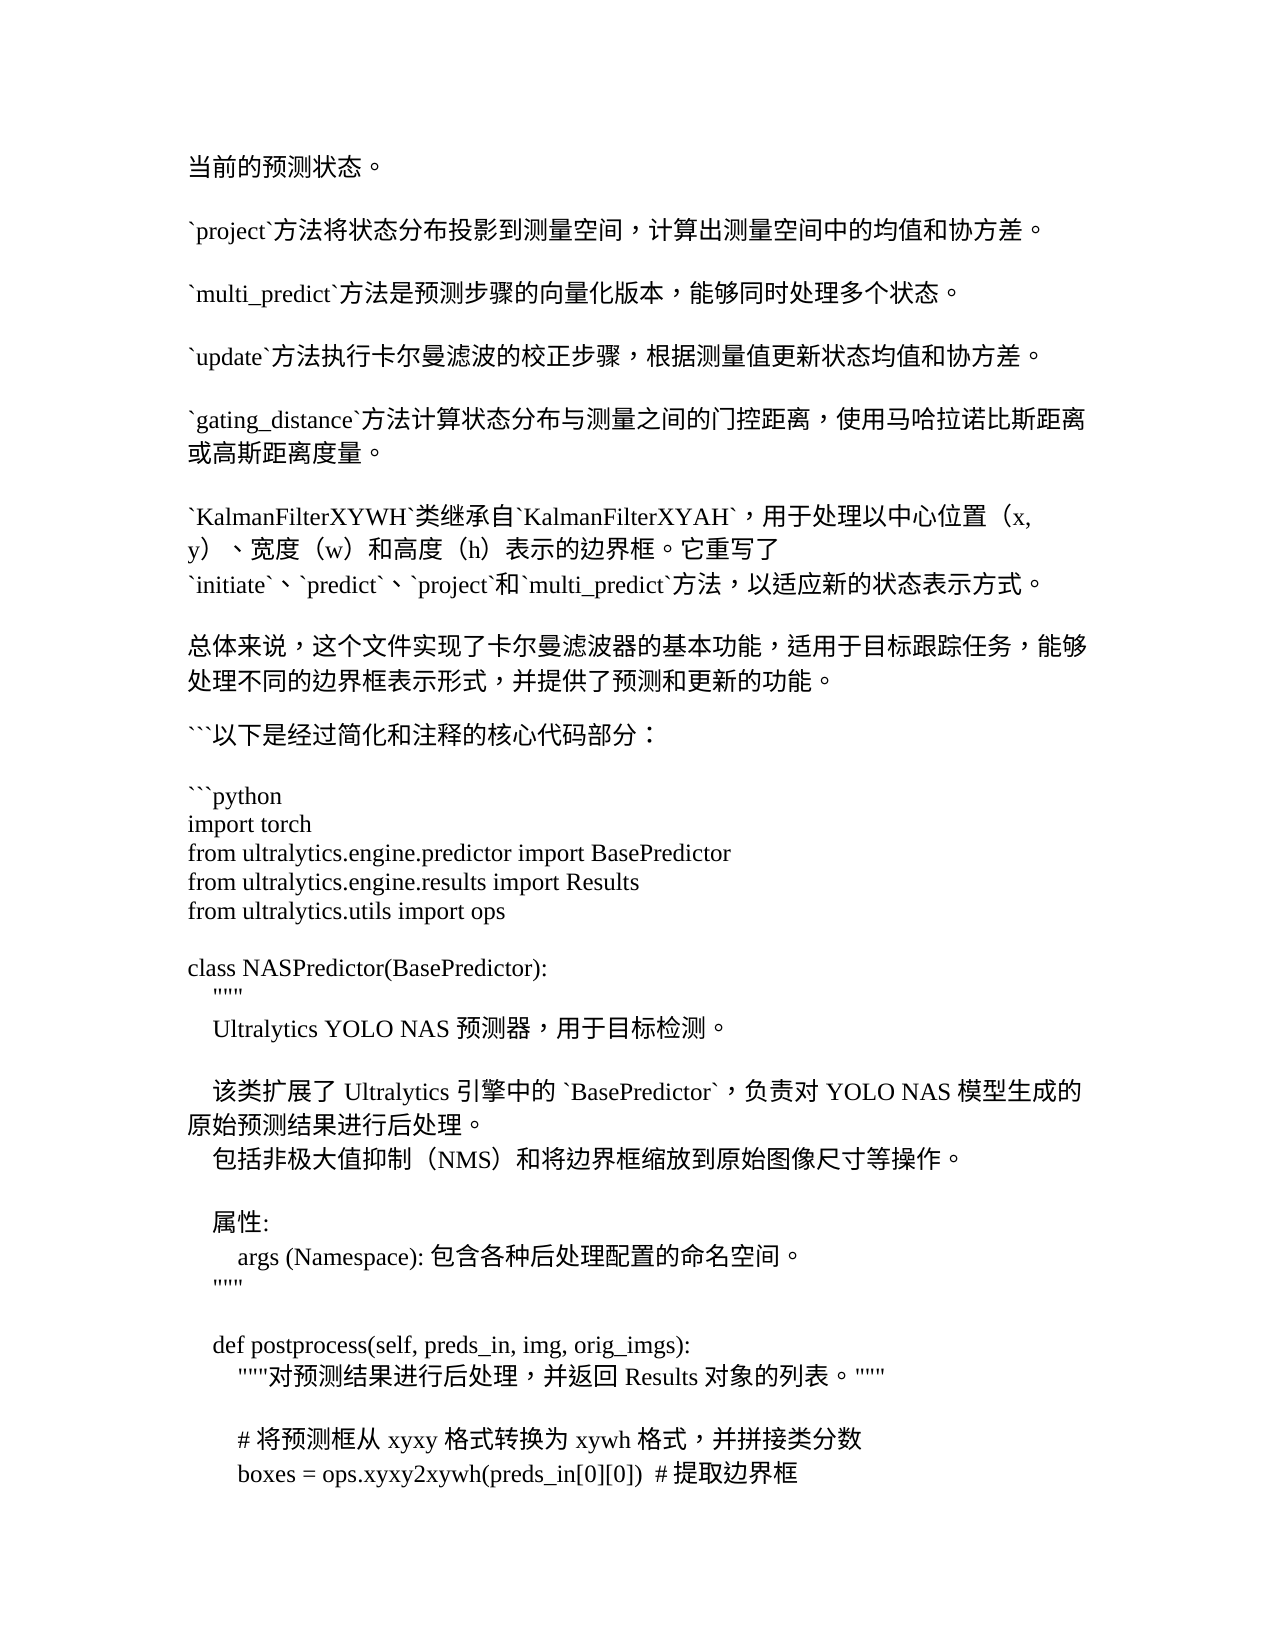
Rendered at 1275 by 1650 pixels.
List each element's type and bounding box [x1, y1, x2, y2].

text [187, 718, 1087, 1490]
text [187, 150, 1087, 697]
